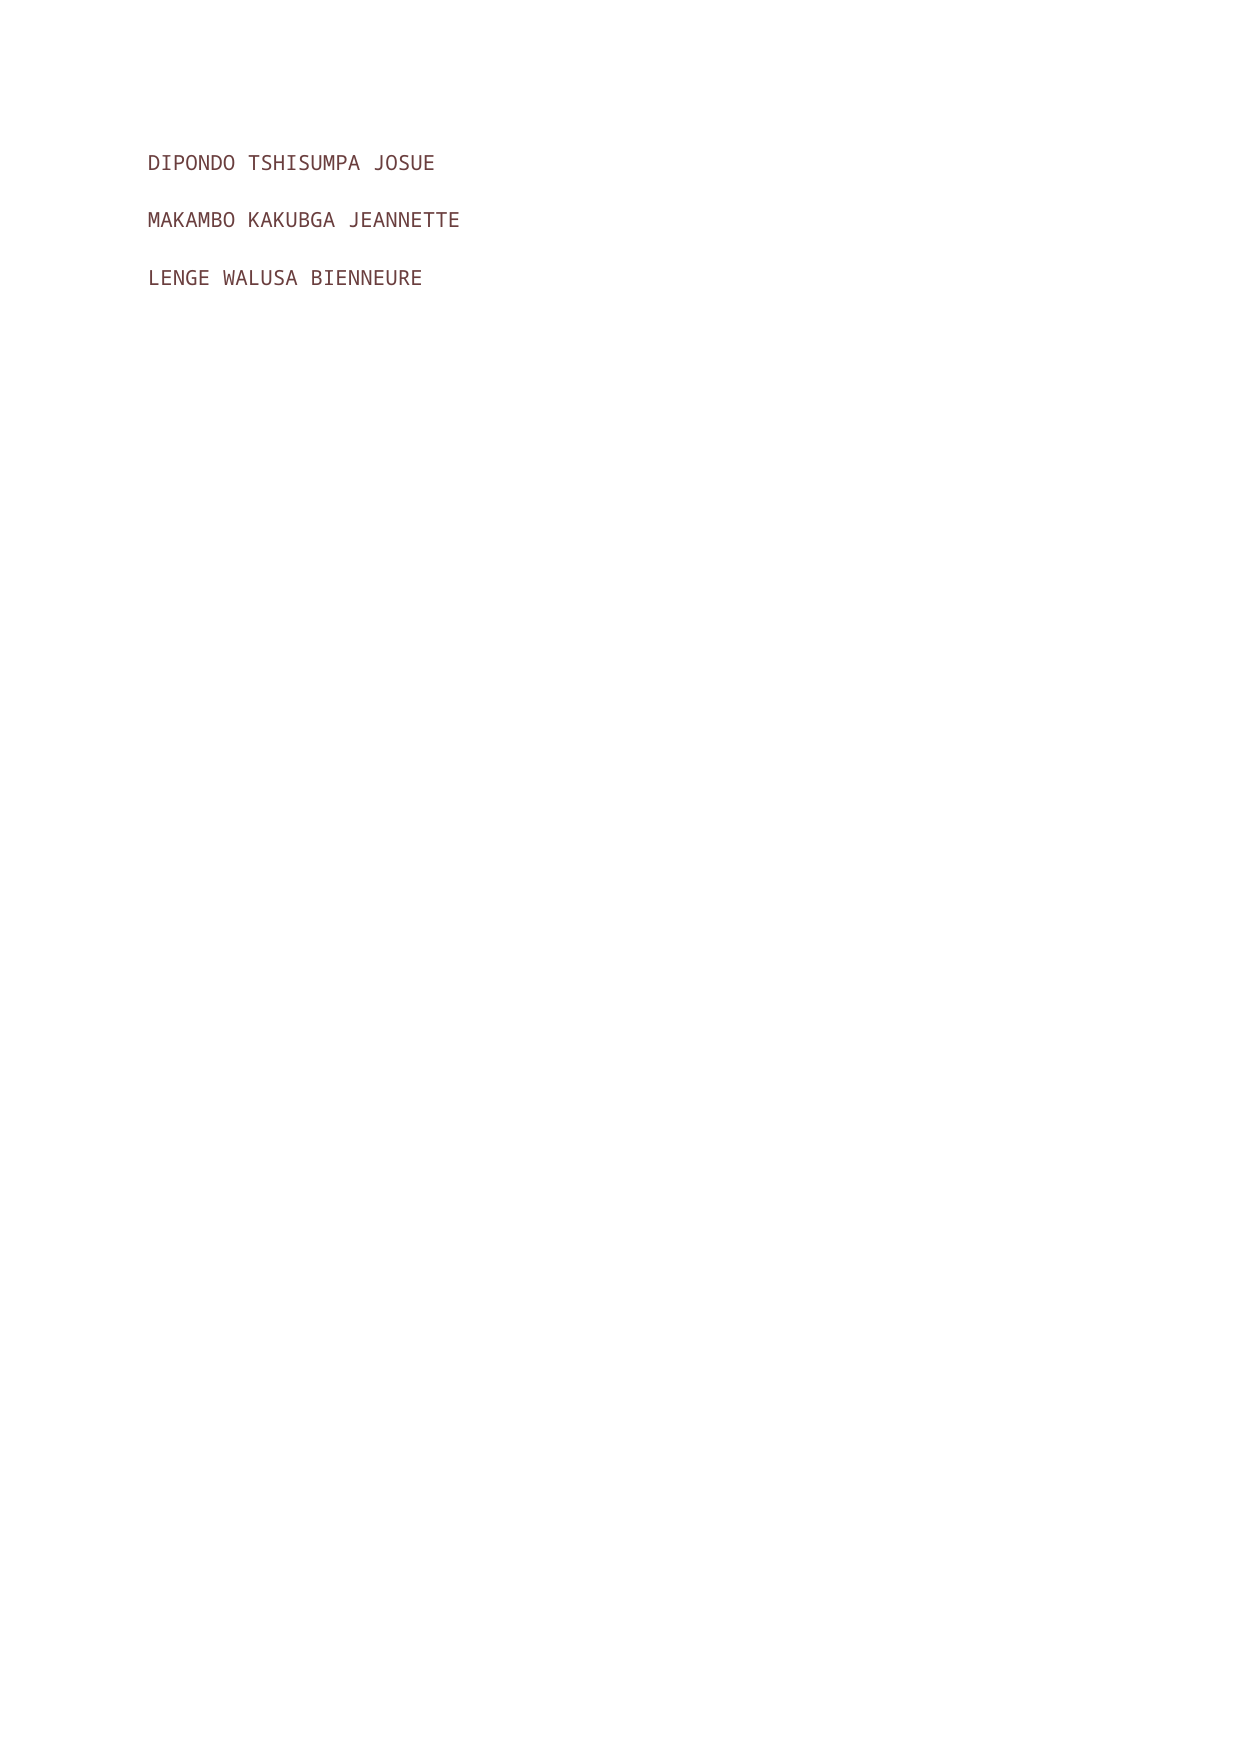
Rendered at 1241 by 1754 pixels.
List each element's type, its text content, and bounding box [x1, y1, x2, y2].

text LENGE WALUSA BIENNEURE [148, 263, 1093, 291]
text DIPONDO TSHISUMPA JOSUE [148, 148, 1093, 176]
text MAKAMBO KAKUBGA JEANNETTE [148, 205, 1093, 234]
